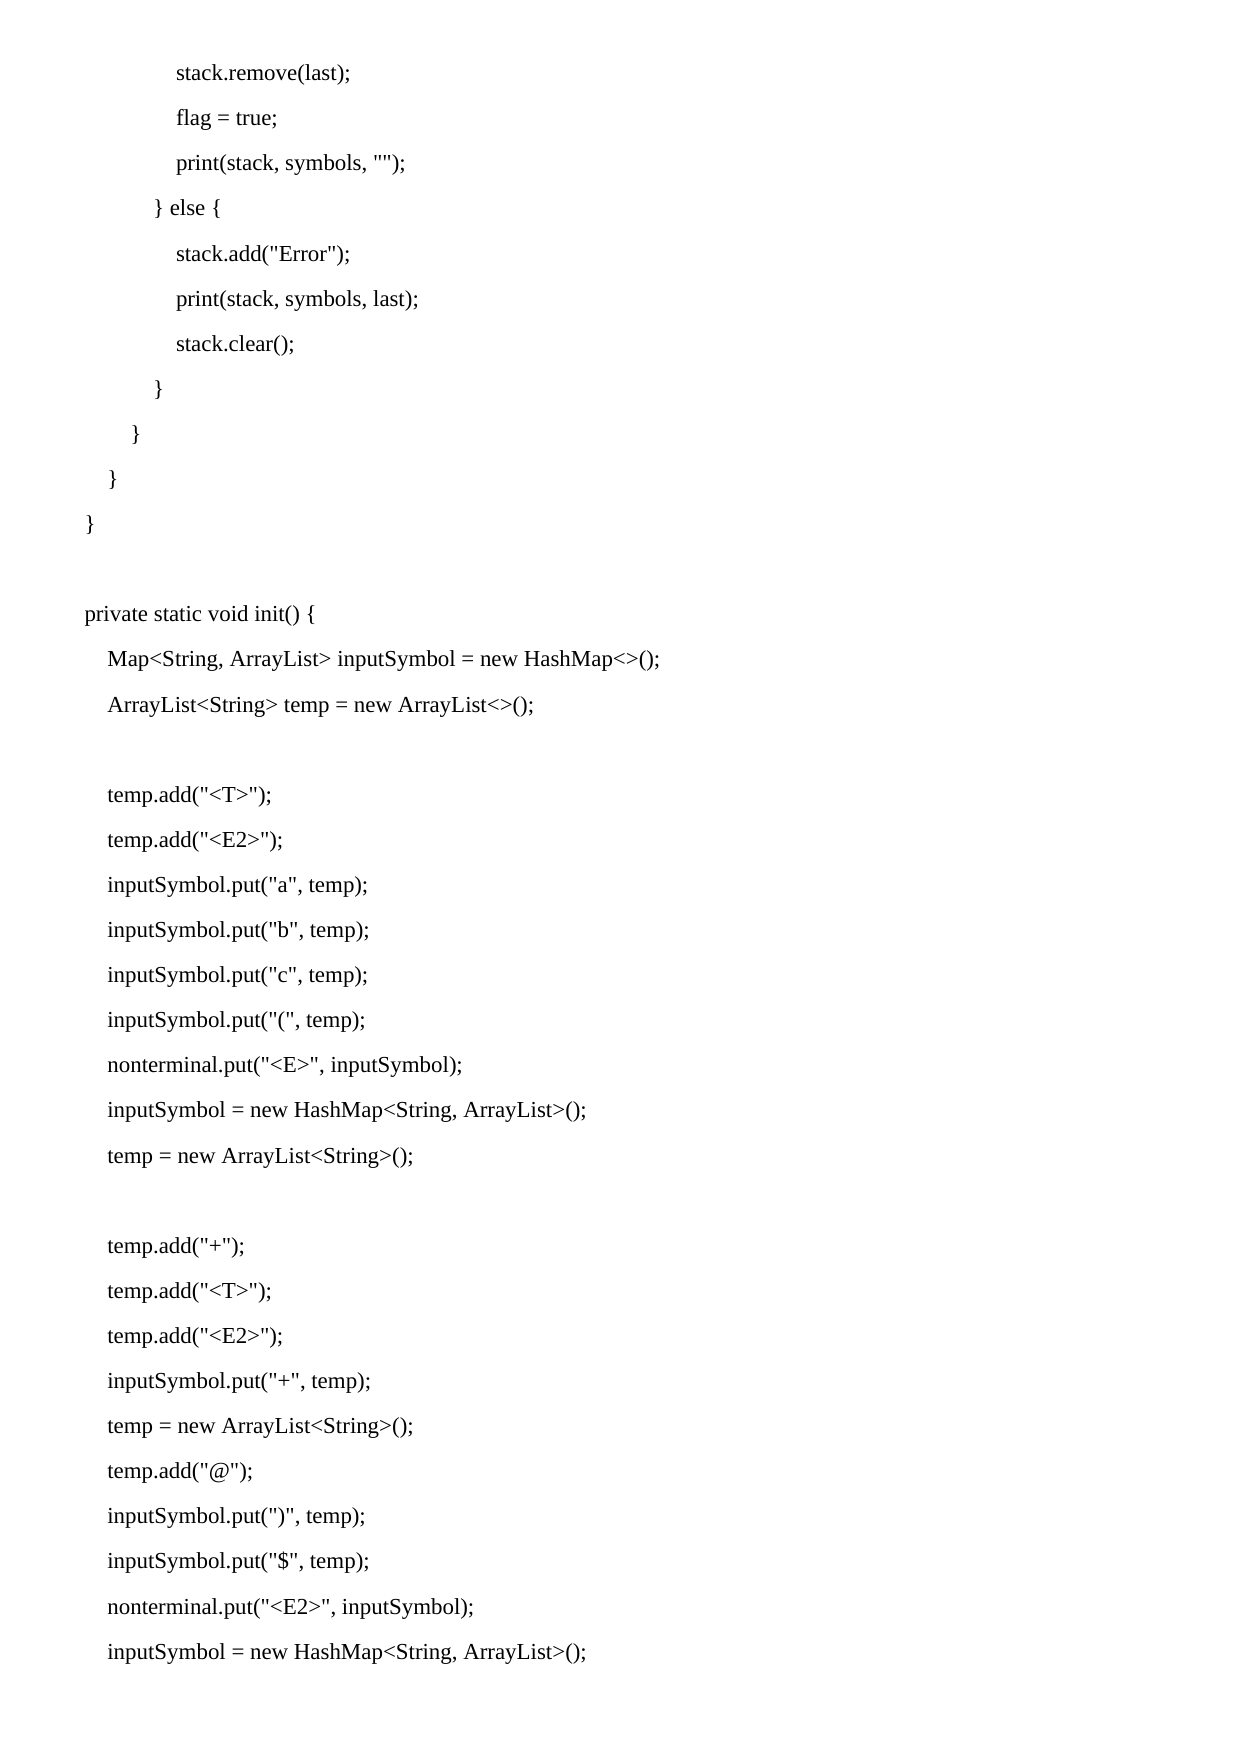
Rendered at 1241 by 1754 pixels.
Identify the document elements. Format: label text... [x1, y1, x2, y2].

text inputSymbol.put("$", temp); [61, 1548, 1169, 1574]
text } else { [61, 194, 1169, 221]
text temp.add("<E2>"); [61, 1322, 1169, 1348]
text temp = new ArrayList<String>(); [61, 1142, 1169, 1168]
text print(stack, symbols, last); [61, 285, 1169, 311]
text print(stack, symbols, ""); [61, 149, 1169, 176]
text stack.add("Error"); [61, 239, 1169, 266]
text private static void init() { [61, 600, 1169, 627]
text inputSymbol.put("c", temp); [61, 961, 1169, 988]
text } [61, 465, 1169, 491]
text inputSymbol.put("(", temp); [61, 1006, 1169, 1033]
text stack.remove(last); [61, 59, 1169, 86]
text temp.add("<T>"); [61, 781, 1169, 807]
text nonterminal.put("<E2>", inputSymbol); [61, 1593, 1169, 1619]
text inputSymbol.put(")", temp); [61, 1502, 1169, 1529]
text inputSymbol.put("a", temp); [61, 871, 1169, 897]
text nonterminal.put("<E>", inputSymbol); [61, 1051, 1169, 1078]
text } [61, 420, 1169, 446]
text temp.add("<E2>"); [61, 826, 1169, 852]
text inputSymbol = new HashMap<String, ArrayList>(); [61, 1097, 1169, 1123]
text stack.clear(); [61, 330, 1169, 356]
text inputSymbol.put("b", temp); [61, 916, 1169, 942]
text flag = true; [61, 104, 1169, 131]
text temp.add("@"); [61, 1457, 1169, 1484]
text temp.add("<T>"); [61, 1277, 1169, 1303]
text temp = new ArrayList<String>(); [61, 1412, 1169, 1439]
text } [61, 510, 1169, 537]
text ArrayList<String> temp = new ArrayList<>(); [61, 691, 1169, 717]
text Map<String, ArrayList> inputSymbol = new HashMap<>(); [61, 646, 1169, 672]
text inputSymbol.put("+", temp); [61, 1367, 1169, 1393]
text } [61, 375, 1169, 401]
text temp.add("+"); [61, 1232, 1169, 1258]
text inputSymbol = new HashMap<String, ArrayList>(); [61, 1638, 1169, 1664]
